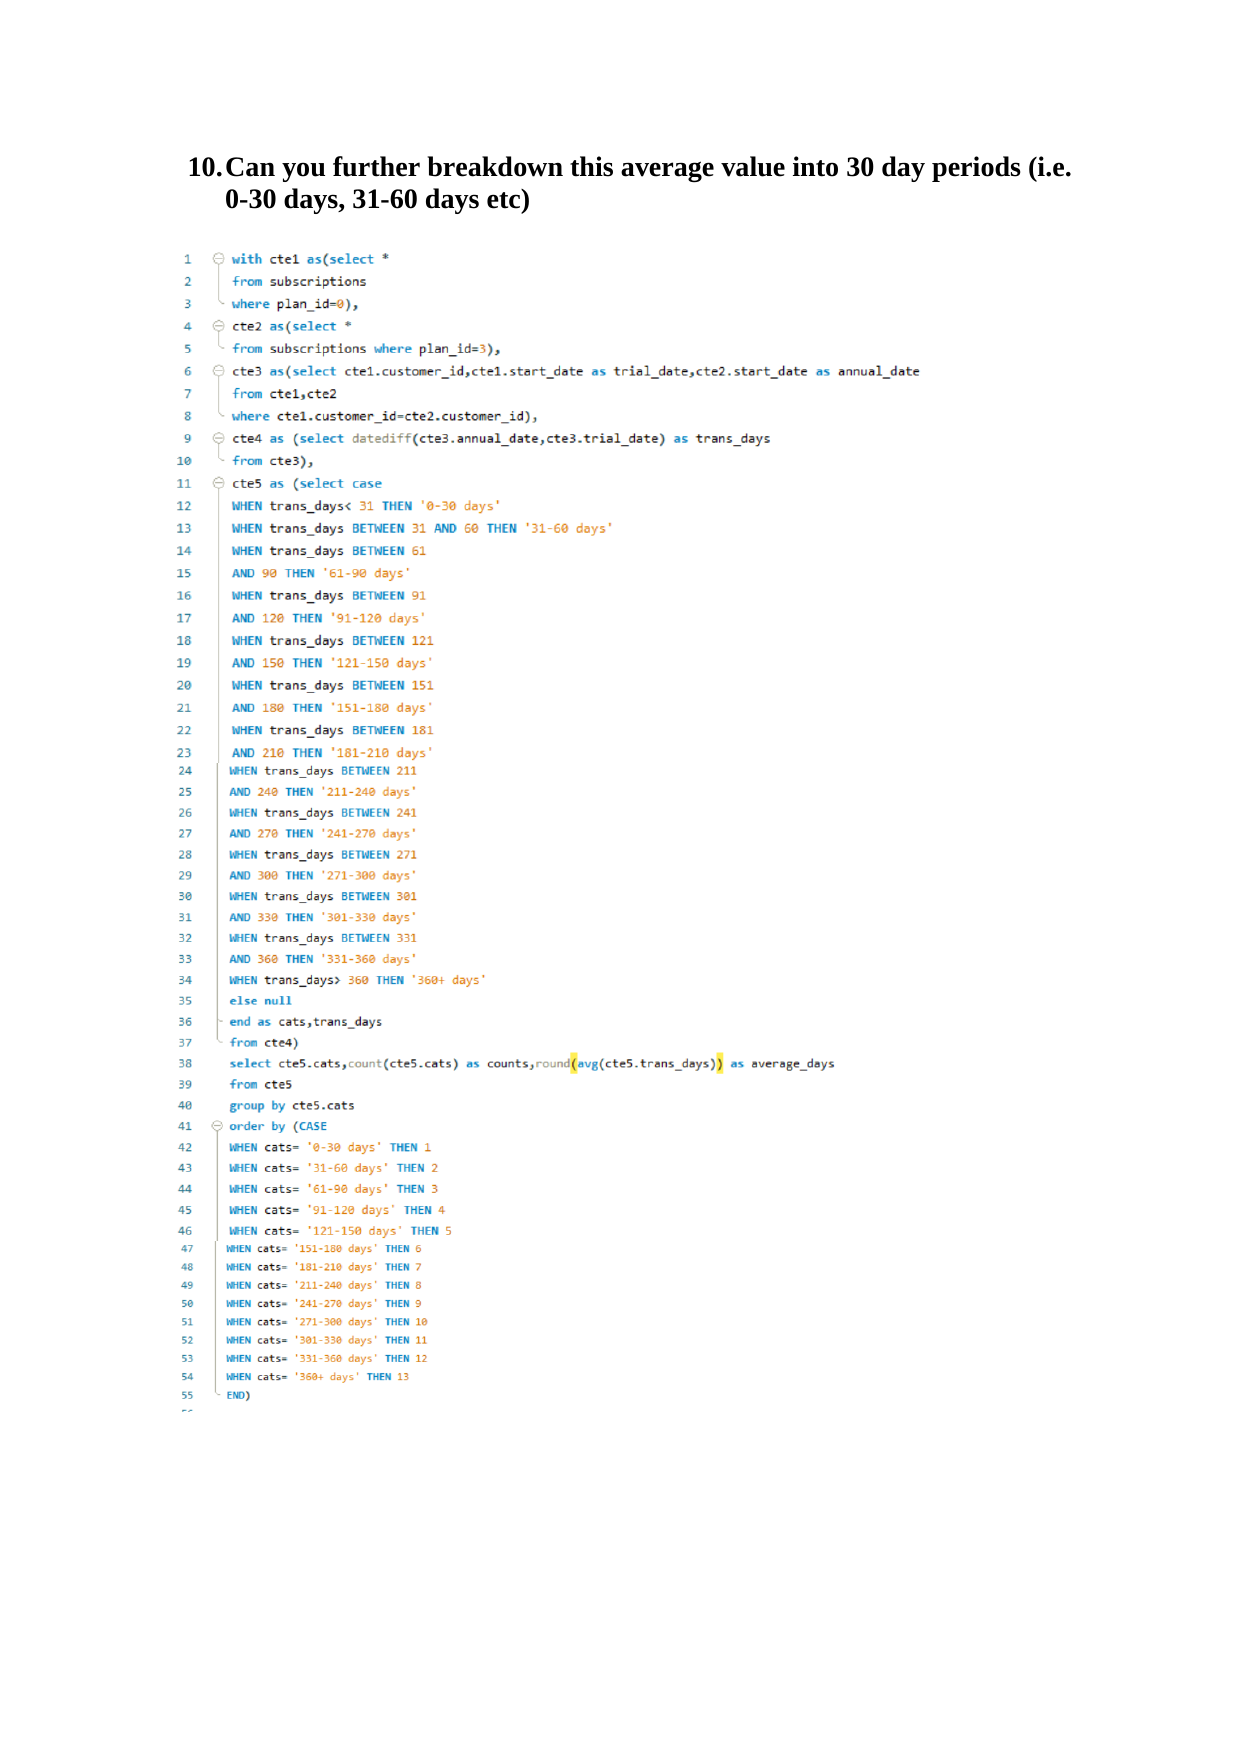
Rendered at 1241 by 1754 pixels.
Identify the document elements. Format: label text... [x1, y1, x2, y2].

picture [164, 247, 1071, 1412]
list Can you further breakdown this average value into 30 day periods (i.e. 0-30 days, 31-60 days etc) [187, 150, 1090, 215]
